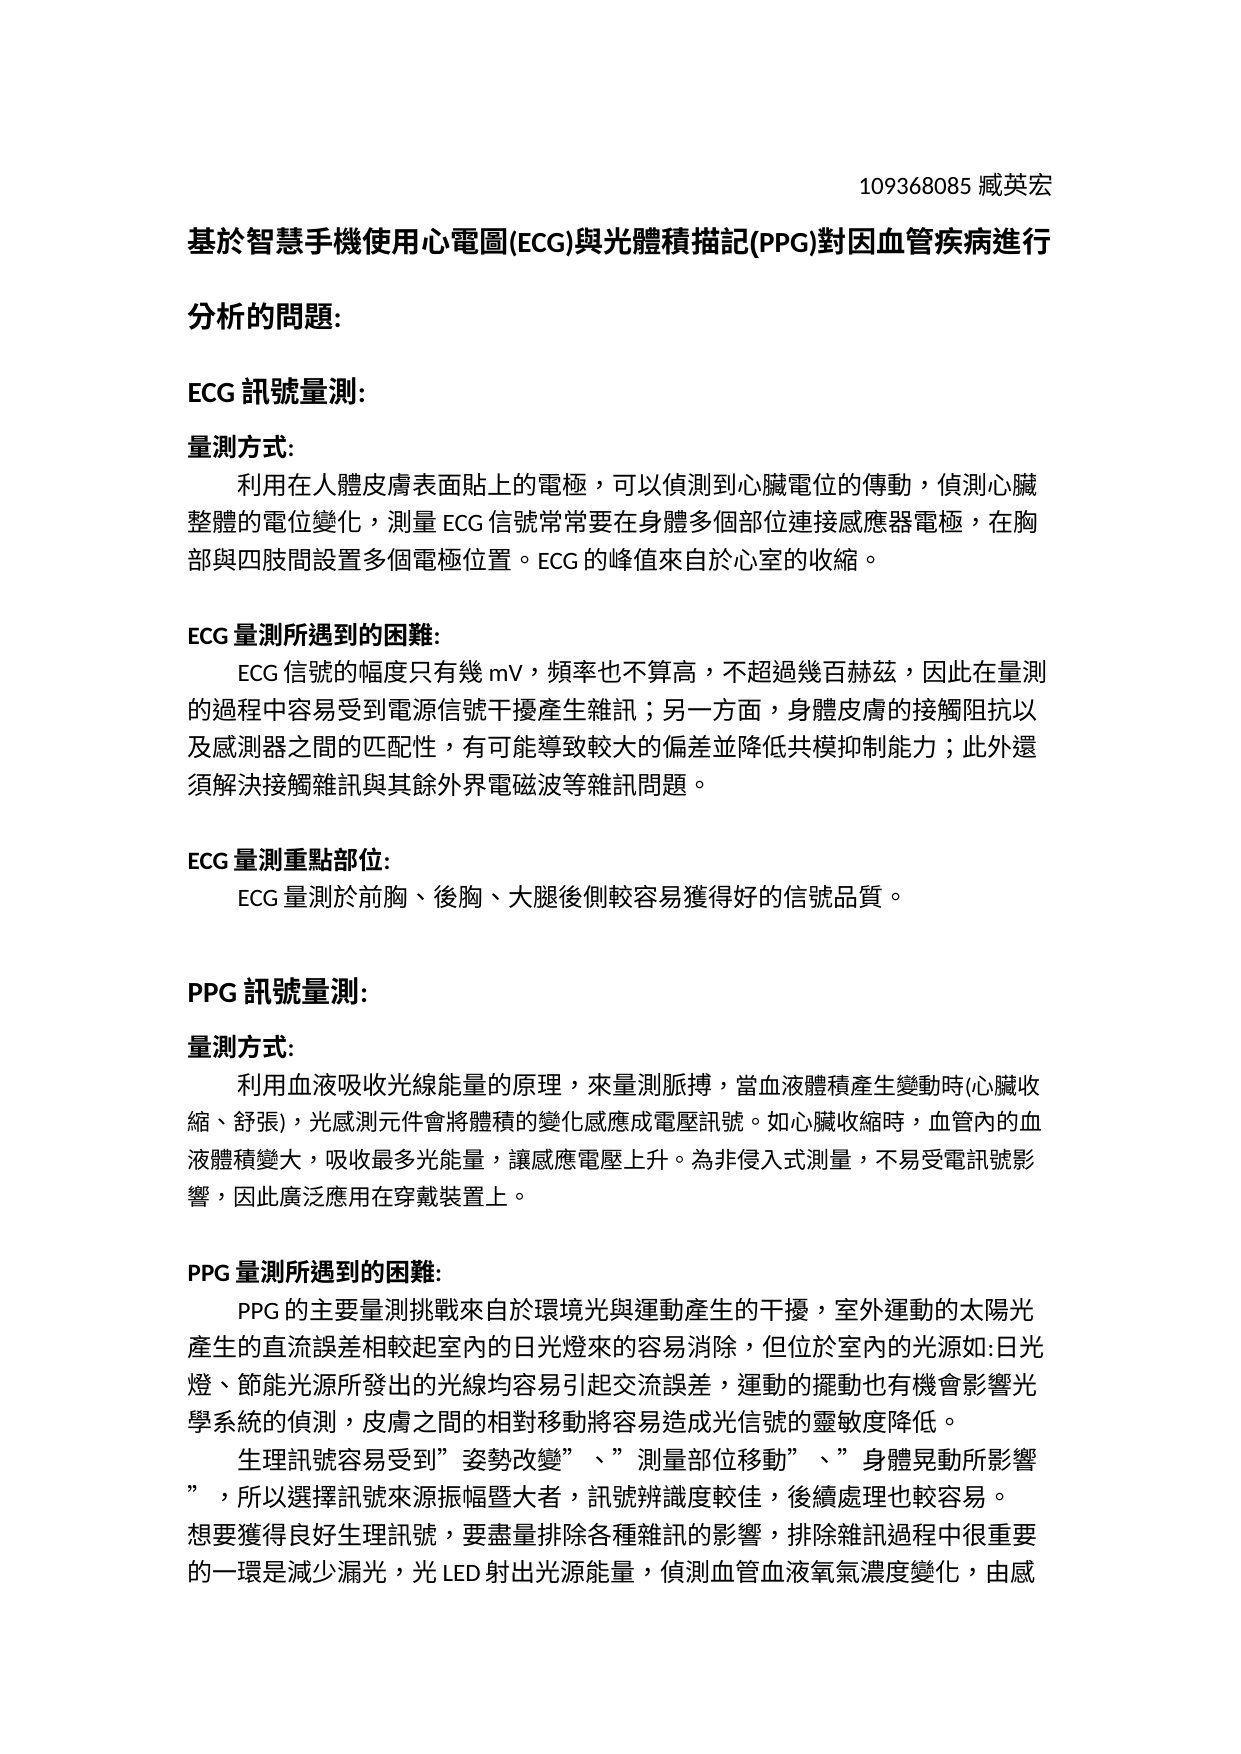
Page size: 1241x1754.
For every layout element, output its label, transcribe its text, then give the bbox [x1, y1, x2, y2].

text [187, 1514, 1053, 1589]
text 量測方式: [187, 1027, 1053, 1064]
text PPG量測所遇到的困難: [187, 1252, 1053, 1289]
text ECG量測所遇到的困難: [187, 614, 1053, 652]
text ECG訊號量測: [187, 352, 1053, 427]
text 基於智慧手機使用心電圖(ECG)與光體積描記(PPG)對因血管疾病進行分析的問題: [187, 202, 1053, 352]
text ECG量測於前胸、後胸、大腿後側較容易獲得好的信號品質。 [187, 877, 1053, 914]
text 量測方式: [187, 427, 1053, 464]
text 利用在人體皮膚表面貼上的電極，可以偵測到心臟電位的傳動，偵測心臟整體的電位變化，測量ECG信號常常要在身體多個部位連接感應器電極，在胸部與四肢間設置多個電極位置。ECG的峰值來自於心室的收縮。 [187, 464, 1053, 577]
text 利用血液吸收光線能量的原理，來量測脈搏，當血液體積產生變動時(心臟收縮、舒張)，光感測元件會將體積的變化感應成電壓訊號。如心臟收縮時，血管內的血液體積變大，吸收最多光能量，讓感應電壓上升。為非侵入式測量，不易受電訊號影響，因此廣泛應用在穿戴裝置上。 [187, 1064, 1053, 1214]
text ECG量測重點部位: [187, 839, 1053, 877]
text PPG的主要量測挑戰來自於環境光與運動產生的干擾，室外運動的太陽光產生的直流誤差相較起室內的日光燈來的容易消除，但位於室內的光源如:日光燈、節能光源所發出的光線均容易引起交流誤差，運動的擺動也有機會影響光學系統的偵測，皮膚之間的相對移動將容易造成光信號的靈敏度降低。 [187, 1289, 1053, 1439]
text 生理訊號容易受到”姿勢改變”、”測量部位移動”、”身體晃動所影響”，所以選擇訊號來源振幅暨大者，訊號辨識度較佳，後續處理也較容易。 [187, 1439, 1053, 1514]
text 109368085 臧英宏 [187, 164, 1053, 202]
text PPG訊號量測: [187, 952, 1053, 1027]
text ECG信號的幅度只有幾mV，頻率也不算高，不超過幾百赫茲，因此在量測的過程中容易受到電源信號干擾產生雜訊；另一方面，身體皮膚的接觸阻抗以及感測器之間的匹配性，有可能導致較大的偏差並降低共模抑制能力；此外還須解決接觸雜訊與其餘外界電磁波等雜訊問題。 [187, 652, 1053, 802]
